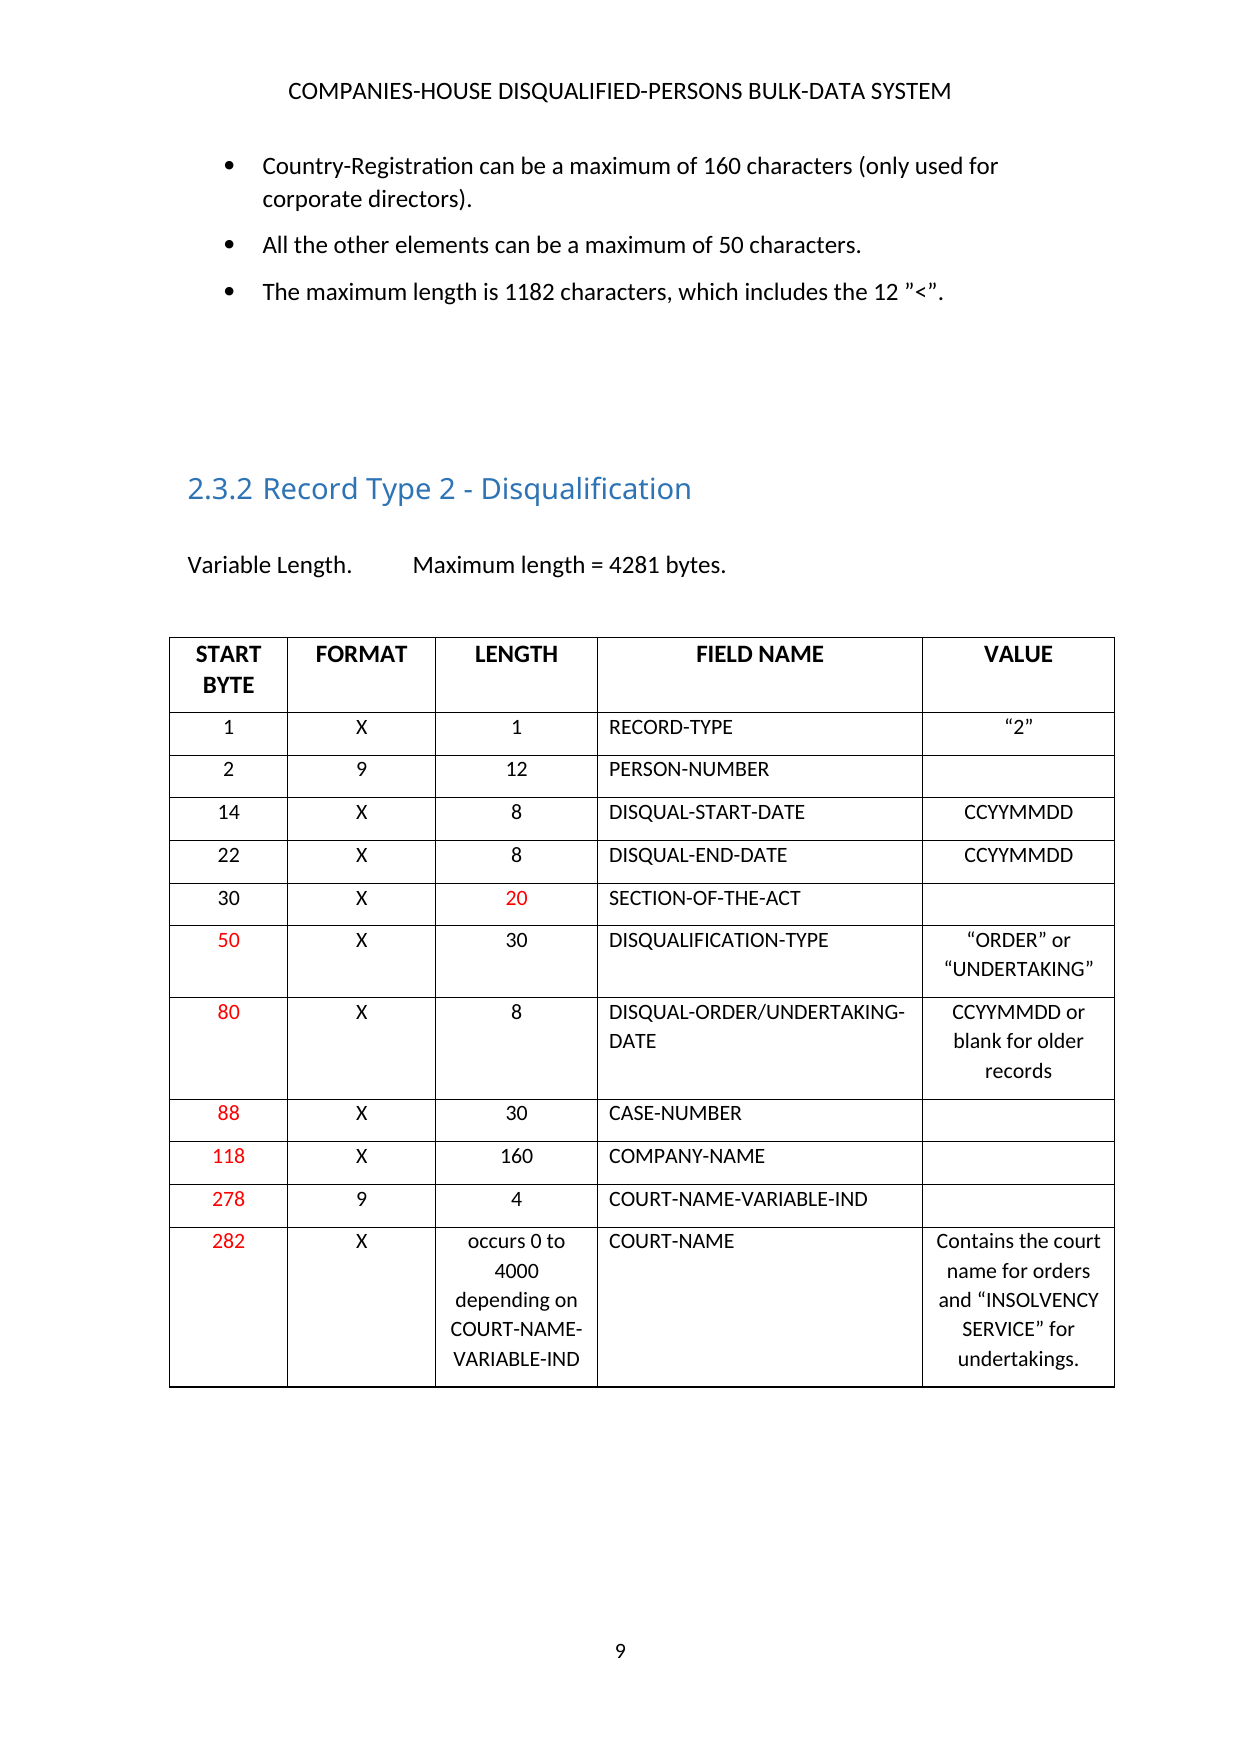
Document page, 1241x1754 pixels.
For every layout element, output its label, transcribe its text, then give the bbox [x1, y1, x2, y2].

table_cell [923, 884, 1114, 925]
table_cell occurs 0 to 4000 depending on COURT-NAME-VARIABLE-IND [436, 1228, 597, 1386]
table_cell X [288, 841, 435, 883]
table_cell CCYYMMDD [923, 841, 1114, 883]
table_cell 14 [170, 798, 287, 840]
table_cell 4 [436, 1185, 597, 1227]
list Country-Registration can be a maximum of 160 characters (only used for corporate directors). [225, 150, 1053, 214]
table_cell COURT-NAME [598, 1228, 922, 1386]
table_cell DISQUALIFICATION-TYPE [598, 926, 922, 997]
table_header LENGTH [436, 638, 597, 712]
table_cell X [288, 998, 435, 1098]
table_cell “ORDER” or “UNDERTAKING” [923, 926, 1114, 997]
table_cell 88 [170, 1100, 287, 1141]
table_cell 30 [170, 884, 287, 925]
table_cell 9 [288, 1185, 435, 1227]
table_cell 8 [436, 841, 597, 883]
table_cell 50 [170, 926, 287, 997]
table_cell X [288, 798, 435, 840]
table_cell 12 [436, 756, 597, 797]
table_cell 282 [170, 1228, 287, 1386]
table_cell X [288, 1142, 435, 1184]
table_cell RECORD-TYPE [598, 713, 922, 754]
table_cell 22 [170, 841, 287, 883]
table_cell [923, 1100, 1114, 1141]
table_cell [923, 1142, 1114, 1184]
list The maximum length is 1182 characters, which includes the 12 ”<”. [225, 276, 1053, 306]
table_cell X [288, 926, 435, 997]
subtitle 2.3.2 Record Type 2 - Disqualification [187, 468, 1053, 508]
table_cell CCYYMMDD [923, 798, 1114, 840]
table_cell SECTION-OF-THE-ACT [598, 884, 922, 925]
table_header START BYTE [170, 638, 287, 712]
table_cell COMPANY-NAME [598, 1142, 922, 1184]
table_cell Contains the court name for orders and “INSOLVENCY SERVICE” for undertakings. [923, 1228, 1114, 1386]
table_cell DISQUAL-ORDER/UNDERTAKING-DATE [598, 998, 922, 1098]
table_cell X [288, 884, 435, 925]
table_cell X [288, 1228, 435, 1386]
table_cell 9 [288, 756, 435, 797]
table_cell 118 [170, 1142, 287, 1184]
table_cell X [288, 1100, 435, 1141]
table_cell DISQUAL-START-DATE [598, 798, 922, 840]
table_header VALUE [923, 638, 1114, 712]
table_cell 160 [436, 1142, 597, 1184]
table_cell DISQUAL-END-DATE [598, 841, 922, 883]
table_cell 8 [436, 798, 597, 840]
table_cell 8 [436, 998, 597, 1098]
table_cell 1 [436, 713, 597, 754]
table_cell [923, 756, 1114, 797]
table_cell [923, 1185, 1114, 1227]
table_cell CASE-NUMBER [598, 1100, 922, 1141]
table_cell 20 [436, 884, 597, 925]
table_header FIELD NAME [598, 638, 922, 712]
table_cell CCYYMMDD or blank for older records [923, 998, 1114, 1098]
table_cell 30 [436, 1100, 597, 1141]
table_cell 30 [436, 926, 597, 997]
table_cell X [288, 713, 435, 754]
list All the other elements can be a maximum of 50 characters. [225, 229, 1053, 260]
table_cell 2 [170, 756, 287, 797]
table_cell 1 [170, 713, 287, 754]
table_cell PERSON-NUMBER [598, 756, 922, 797]
table_cell 80 [170, 998, 287, 1098]
text Variable Length. Maximum length = 4281 bytes. [187, 549, 1053, 580]
table_header FORMAT [288, 638, 435, 712]
table_cell COURT-NAME-VARIABLE-IND [598, 1185, 922, 1227]
table_cell 278 [170, 1185, 287, 1227]
table_cell “2” [923, 713, 1114, 754]
